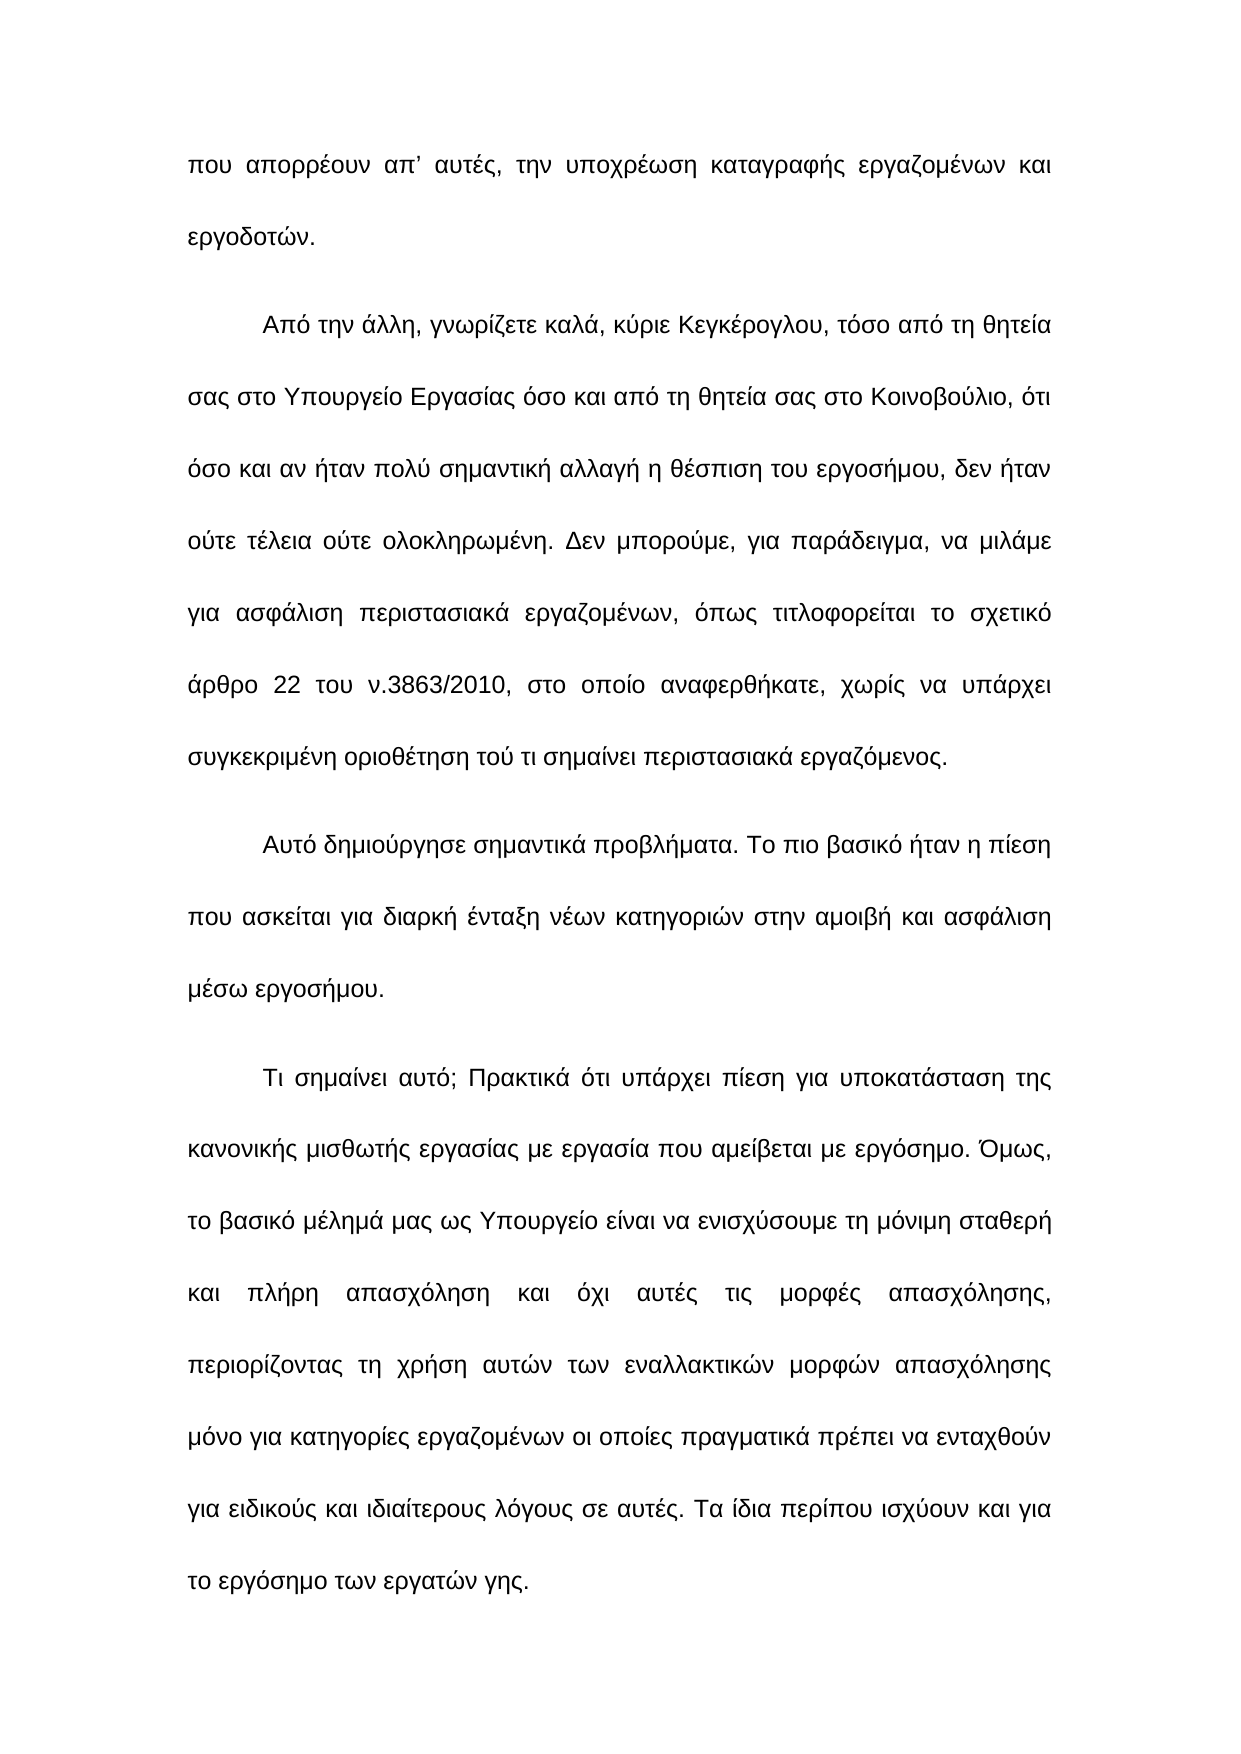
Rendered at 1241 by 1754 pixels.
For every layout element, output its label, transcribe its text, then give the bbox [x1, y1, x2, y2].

text Αυτό δημιούργησε σημαντικά προβλήματα. Το πιο βασικό ήταν η πίεση που ασκείται για διαρκή ένταξη νέων κατηγοριών στην αμοιβή και ασφάλιση μέσω εργοσήμου. [187, 830, 1053, 1003]
text Από την άλλη, γνωρίζετε καλά, κύριε Κεγκέρογλου, τόσο από τη θητεία σας στο Υπουργείο Εργασίας όσο και από τη θητεία σας στο Κοινοβούλιο, ότι όσο και αν ήταν πολύ σημαντική αλλαγή η θέσπιση του εργοσήμου, δεν ήταν ούτε τέλεια ούτε ολοκληρωμένη. Δεν μπορούμε, για παράδειγμα, να μιλάμε για ασφάλιση περιστασιακά εργαζομένων, όπως τιτλοφορείται το σχετικό άρθρο 22 του ν.3863/2010, στο οποίο αναφερθήκατε, χωρίς να υπάρχει συγκεκριμένη οριοθέτηση τού τι σημαίνει περιστασιακά εργαζόμενος. [187, 310, 1053, 770]
text Τι σημαίνει αυτό; Πρακτικά ότι υπάρχει πίεση για υποκατάσταση της κανονικής μισθωτής εργασίας με εργασία που αμείβεται με εργόσημο. Όμως, το βασικό μέλημά μας ως Υπουργείο είναι να ενισχύσουμε τη μόνιμη σταθερή και πλήρη απασχόληση και όχι αυτές τις μορφές απασχόλησης, περιορίζοντας τη χρήση αυτών των εναλλακτικών μορφών απασχόλησης μόνο για κατηγορίες εργαζομένων οι οποίες πραγματικά πρέπει να ενταχθούν για ειδικούς και ιδιαίτερους λόγους σε αυτές. Τα ίδια περίπου ισχύουν και για το εργόσημο των εργατών γης. [187, 1062, 1053, 1594]
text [187, 150, 1053, 251]
